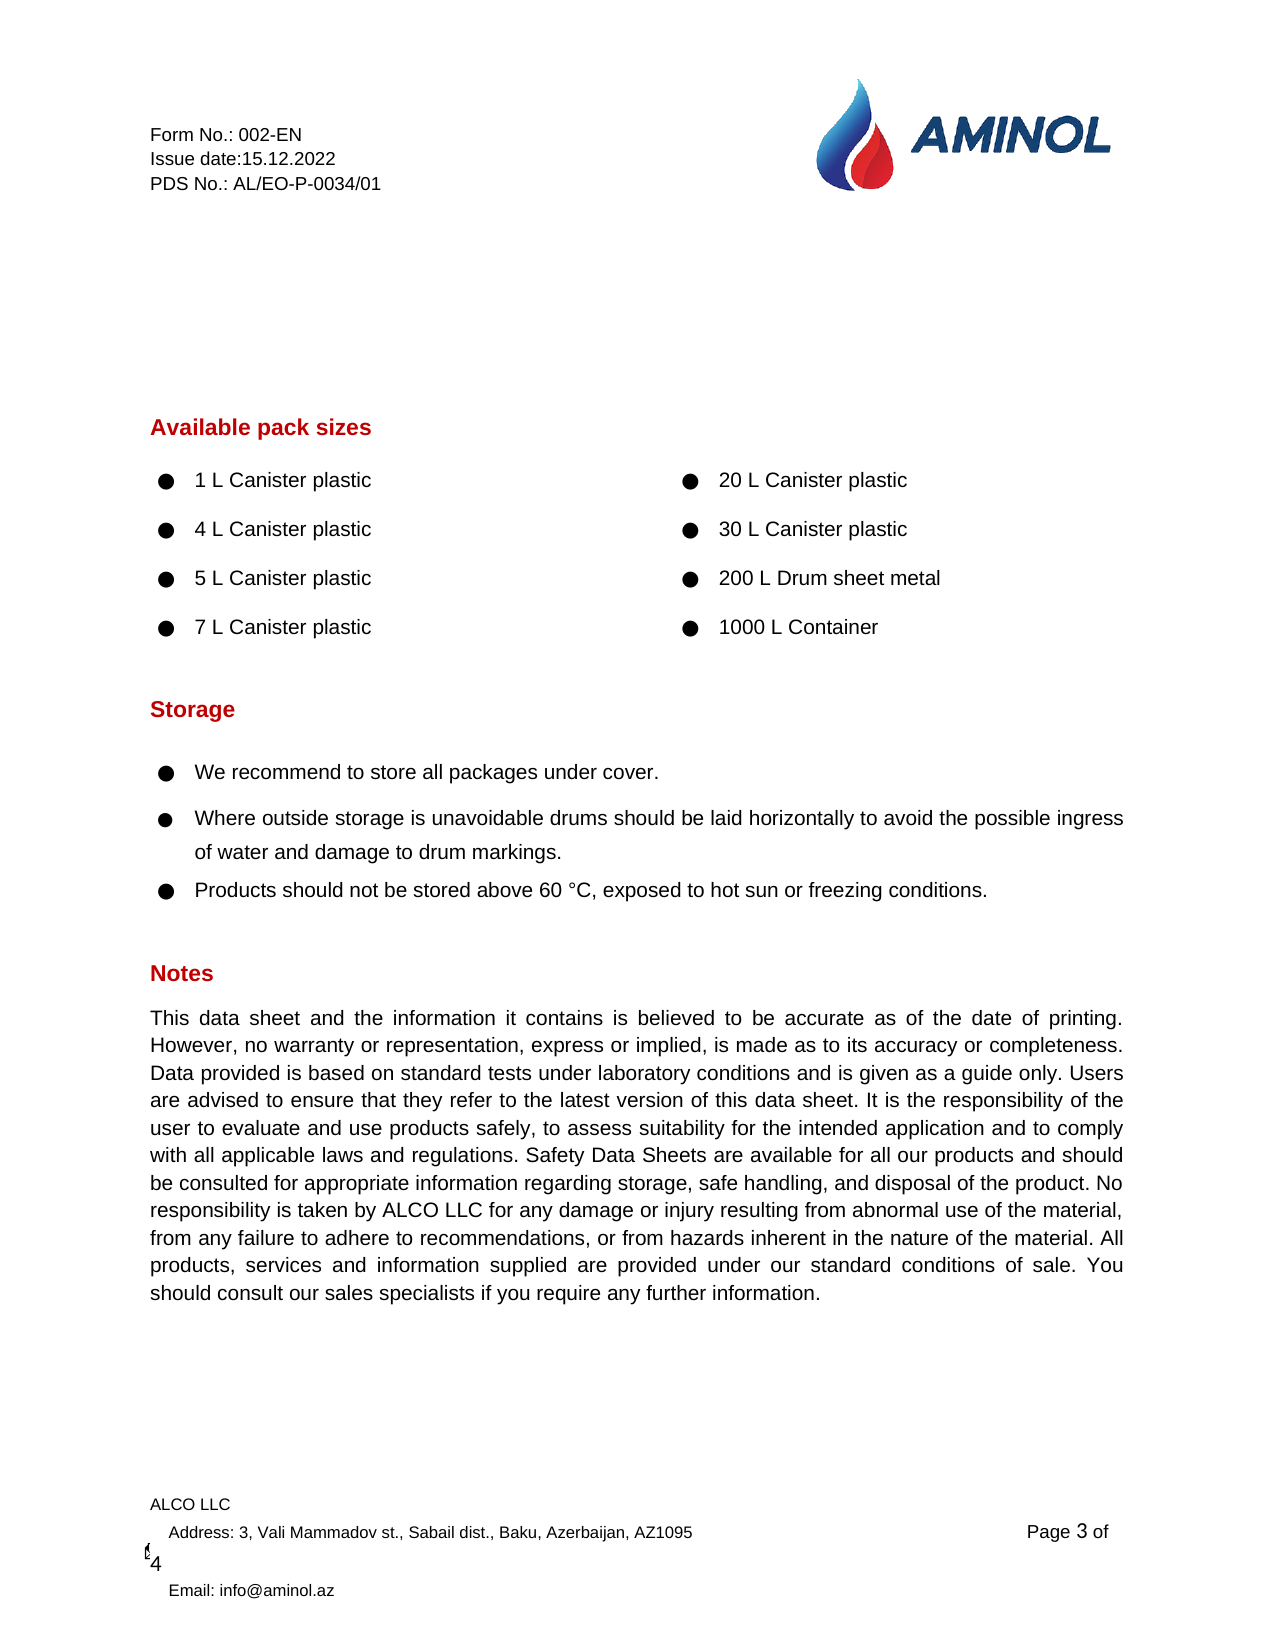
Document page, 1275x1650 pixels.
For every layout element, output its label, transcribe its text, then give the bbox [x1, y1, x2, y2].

list 5 L Canister plastic [157, 554, 601, 597]
list We recommend to store all packages under cover. [157, 748, 1125, 791]
picture [806, 74, 1125, 198]
picture [143, 1540, 150, 1560]
list 30 L Canister plastic [681, 506, 1125, 548]
list Products should not be stored above 60 °C, exposed to hot sun or freezing conditions. [157, 867, 1125, 910]
text Notes [150, 960, 1125, 987]
list 20 L Canister plastic [681, 456, 1125, 499]
list 7 L Canister plastic [157, 604, 601, 646]
text Available pack sizes [150, 413, 1125, 440]
list 200 L Drum sheet metal [681, 554, 1125, 597]
text This data sheet and the information it contains is believed to be accurate as of the date of printing. However, no warranty or representation, express or implied, is made as to its accuracy or completeness. Data provided is based on standard tests under laboratory conditions and is given as a guide only. Users are advised to ensure that they refer to the latest version of this data sheet. It is the responsibility of the user to evaluate and use products safely, to assess suitability for the intended application and to comply with all applicable laws and regulations. Safety Data Sheets are available for all our products and should be consulted for appropriate information regarding storage, safe handling, and disposal of the product. No responsibility is taken by ALCO LLC for any damage or injury resulting from abnormal use of the material, from any failure to adhere to recommendations, or from hazards inherent in the nature of the material. All products, services and information supplied are provided under our standard conditions of sale. You should consult our sales specialists if you require any further information. [150, 1005, 1125, 1304]
list 4 L Canister plastic [157, 506, 601, 548]
list Where outside storage is unavoidable drums should be laid horizontally to avoid the possible ingress of water and damage to drum markings. [157, 797, 1125, 863]
list 1000 L Container [681, 604, 1125, 646]
list 1 L Canister plastic [157, 456, 601, 499]
text Storage [150, 696, 1125, 722]
